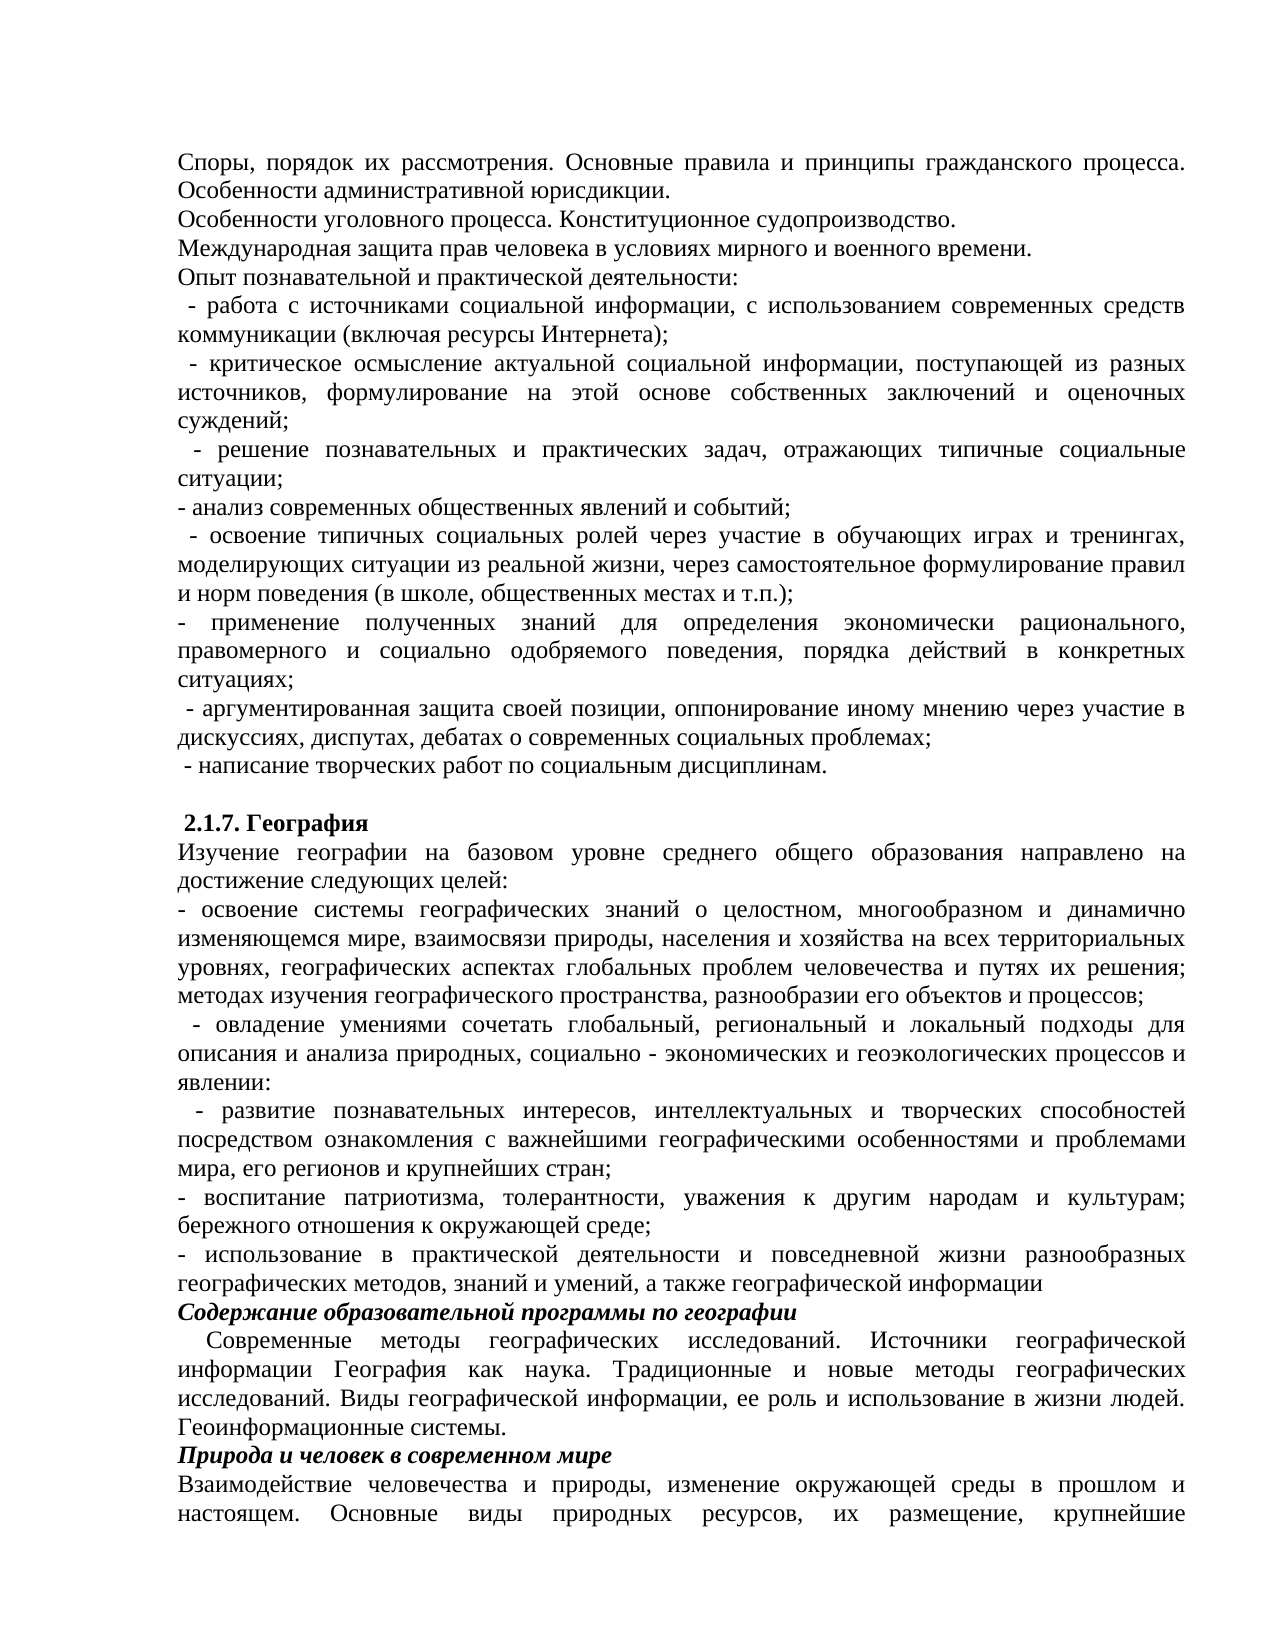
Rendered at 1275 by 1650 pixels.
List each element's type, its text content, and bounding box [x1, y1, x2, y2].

text - решение познавательных и практических задач, отражающих типичные социальные ситуации; [177, 434, 1186, 492]
text Современные методы географических исследований. Источники географической информации География как наука. Традиционные и новые методы географических исследований. Виды географической информации, ее роль и использование в жизни людей. Геоинформационные системы. [177, 1326, 1186, 1441]
text - воспитание патриотизма, толерантности, уважения к другим народам и культурам; бережного отношения к окружающей среде; [177, 1182, 1186, 1239]
text - аргументированная защита своей позиции, оппонирование иному мнению через участие в дискуссиях, диспутах, дебатах о современных социальных проблемах; [177, 693, 1186, 751]
text - освоение системы географических знаний о целостном, многообразном и динамично изменяющемся мире, взаимосвязи природы, населения и хозяйства на всех территориальных уровнях, географических аспектах глобальных проблем человечества и путях их решения; методах изучения географического пространства, разнообразии его объектов и процессов; [177, 894, 1186, 1009]
text Содержание образовательной программы по географии [177, 1297, 1186, 1326]
text - анализ современных общественных явлений и событий; [177, 492, 1186, 521]
text Природа и человек в современном мире [177, 1441, 1186, 1469]
text - применение полученных знаний для определения экономически рационального, правомерного и социально одобряемого поведения, порядка действий в конкретных ситуациях; [177, 607, 1186, 693]
text - работа с источниками социальной информации, с использованием современных средств коммуникации (включая ресурсы Интернета); [177, 291, 1186, 348]
text - критическое осмысление актуальной социальной информации, поступающей из разных источников, формулирование на этой основе собственных заключений и оценочных суждений; [177, 348, 1186, 434]
text - овладение умениями сочетать глобальный, региональный и локальный подходы для описания и анализа природных, социально - экономических и геоэкологических процессов и явлении: [177, 1009, 1186, 1096]
text Споры, порядок их рассмотрения. Основные правила и принципы гражданского процесса. Особенности административной юрисдикции. [177, 147, 1186, 204]
text - развитие познавательных интересов, интеллектуальных и творческих способностей посредством ознакомления с важнейшими географическими особенностями и проблемами мира, его регионов и крупнейших стран; [177, 1096, 1186, 1182]
text - освоение типичных социальных ролей через участие в обучающих играх и тренингах, моделирующих ситуации из реальной жизни, через самостоятельное формулирование правил и норм поведения (в школе, общественных местах и т.п.); [177, 521, 1186, 607]
text Особенности уголовного процесса. Конституционное судопроизводство. [177, 204, 1186, 233]
text Опыт познавательной и практической деятельности: [177, 262, 1186, 291]
text Изучение географии на базовом уровне среднего общего образования направлено на достижение следующих целей: [177, 837, 1186, 894]
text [177, 1469, 1186, 1527]
text - написание творческих работ по социальным дисциплинам. [177, 751, 1186, 779]
text 2.1.7. География [177, 808, 1186, 837]
text - использование в практической деятельности и повседневной жизни разнообразных географических методов, знаний и умений, а также географической информации [177, 1239, 1186, 1297]
text Международная защита прав человека в условиях мирного и военного времени. [177, 233, 1186, 262]
